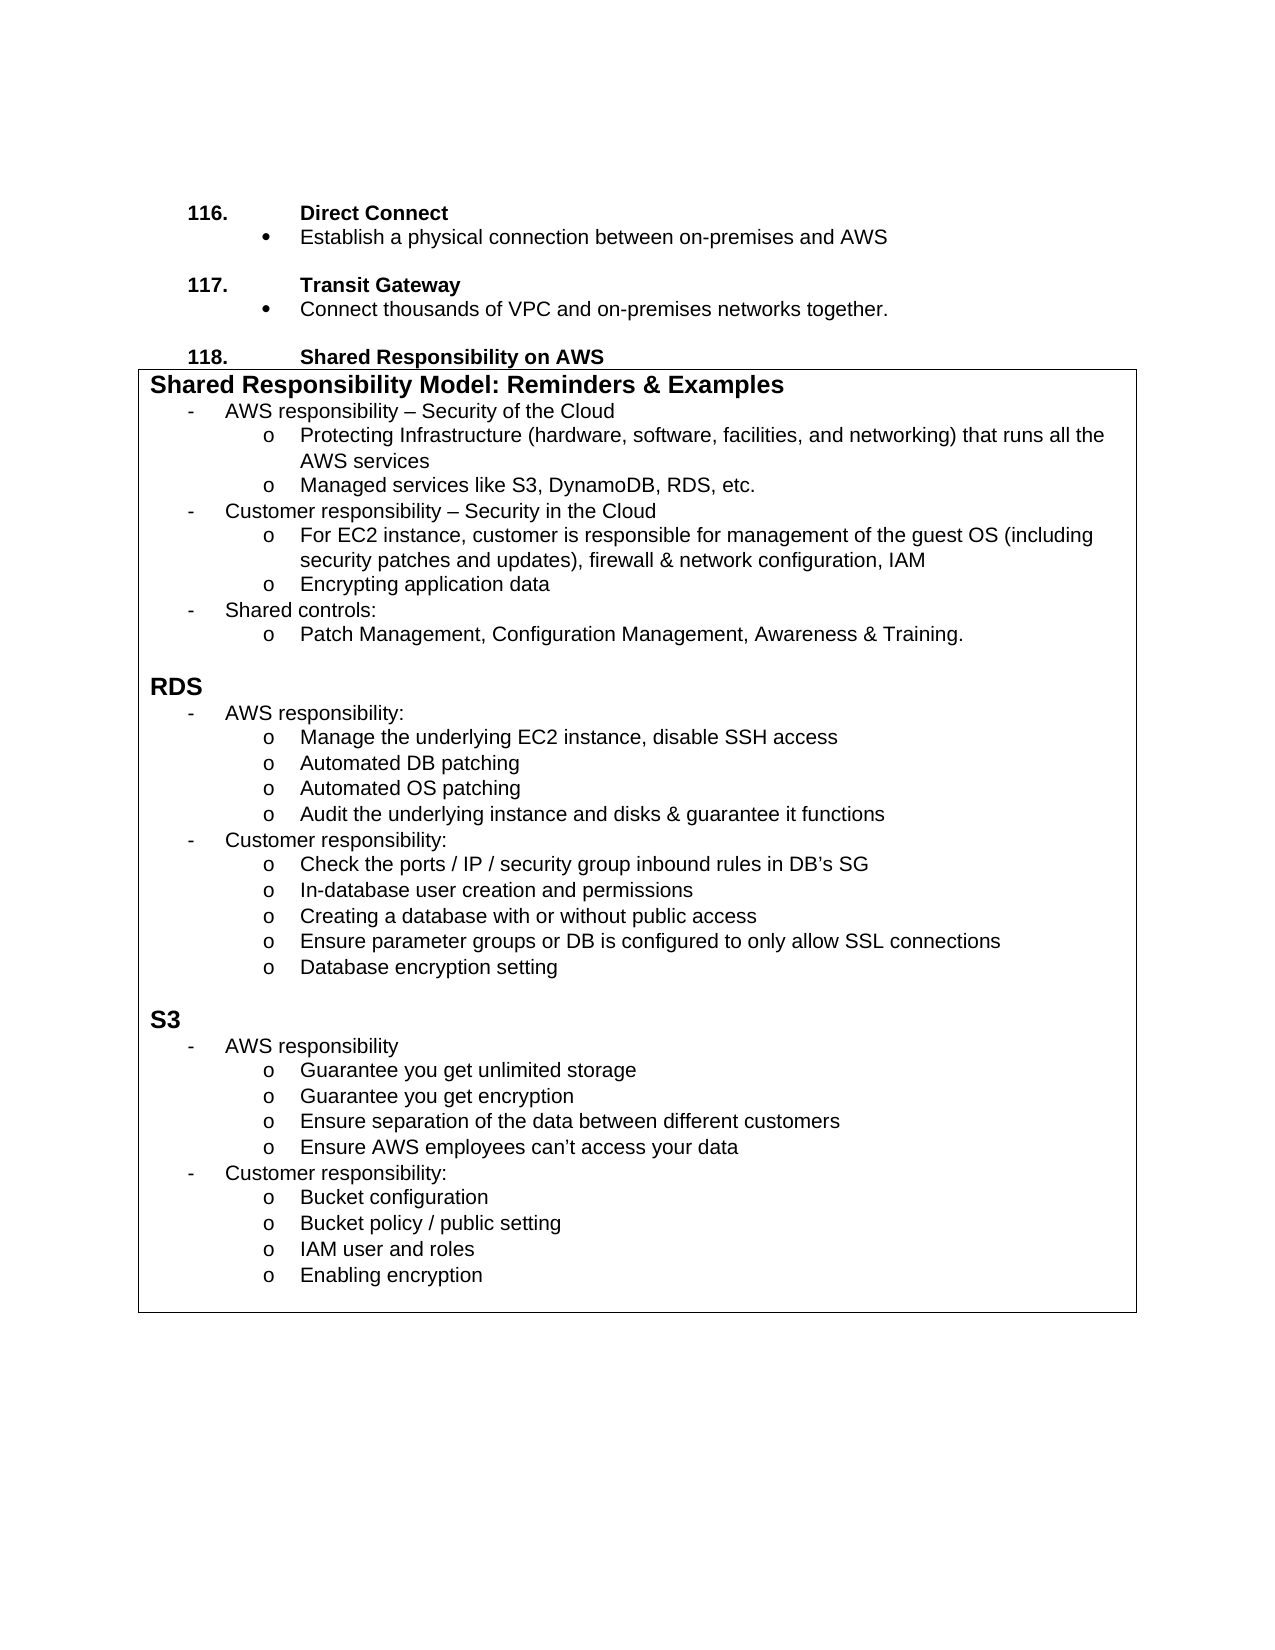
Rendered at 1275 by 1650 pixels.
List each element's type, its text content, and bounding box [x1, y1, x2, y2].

list Direct Connect [187, 201, 1125, 225]
list Transit Gateway [187, 273, 1125, 297]
list Shared Responsibility on AWS [187, 345, 1125, 369]
list Establish a physical connection between on-premises and AWS [262, 225, 1125, 249]
list Connect thousands of VPC and on-premises networks together. [262, 297, 1125, 321]
